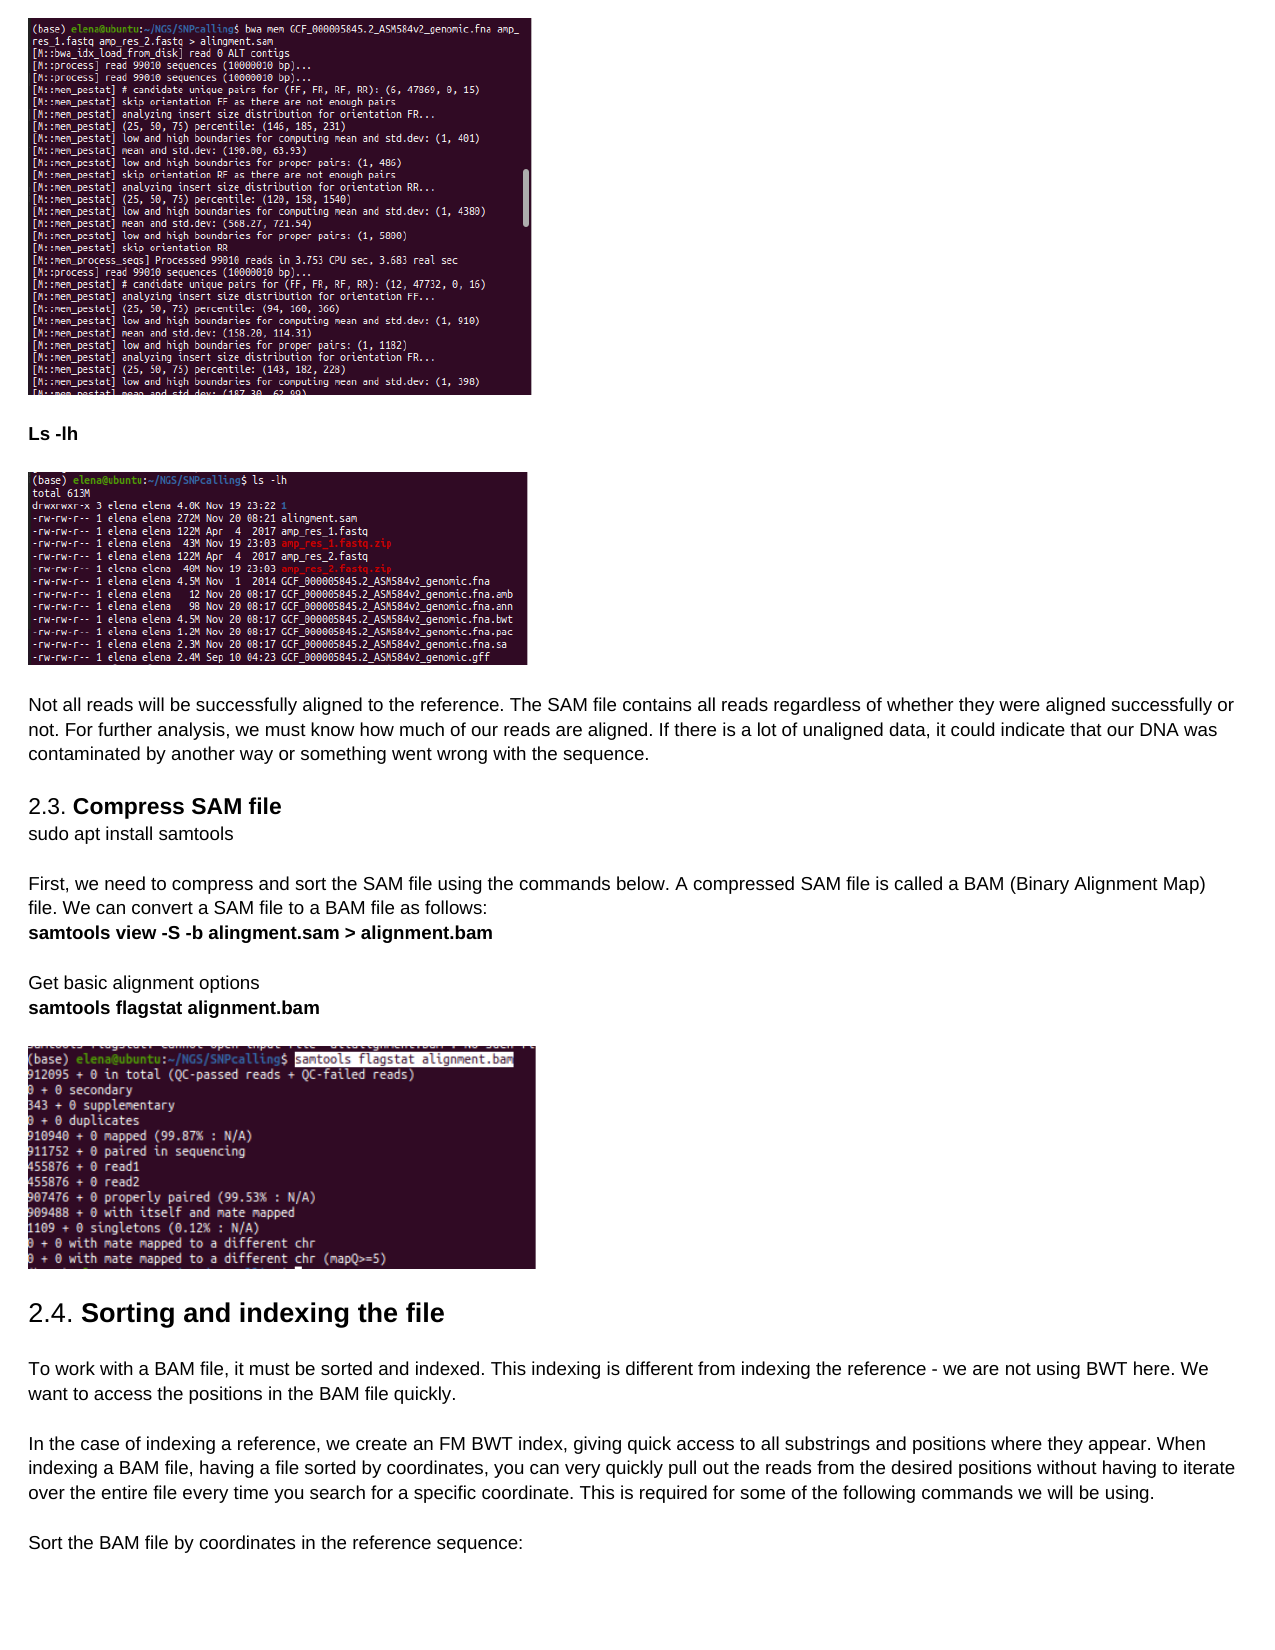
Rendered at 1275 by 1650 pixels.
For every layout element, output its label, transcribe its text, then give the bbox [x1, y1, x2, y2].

text 2.3. Compress SAM file sudo apt install samtools [28, 793, 1237, 844]
text Get basic alignment options samtools flagstat alignment.bam [28, 972, 1237, 1018]
text 2.4. Sorting and indexing the file [28, 1297, 1237, 1328]
text Not all reads will be successfully aligned to the reference. The SAM file contains all reads regardless of whether they were aligned successfully or not. For further analysis, we must know how much of our reads are aligned. If there is a lot of unaligned data, it could indicate that our DNA was contaminated by another way or something went wrong with the sequence. [28, 693, 1237, 765]
text To work with a BAM file, it must be sorted and indexed. This indexing is different from indexing the reference - we are not using BWT here. We want to access the positions in the BAM file quickly. [28, 1358, 1237, 1404]
picture [28, 472, 528, 665]
text In the case of indexing a reference, we create an FM BWT index, giving quick access to all substrings and positions where they appear. When indexing a BAM file, having a file sorted by coordinates, you can very quickly pull out the reads from the desired positions without having to iterate over the entire file every time you search for a specific coordinate. This is required for some of the following commands we will be using. [28, 1432, 1237, 1503]
text First, we need to compress and sort the SAM file using the commands below. A compressed SAM file is called a BAM (Binary Alignment Map) file. We can convert a SAM file to a BAM file as follows: samtools view -S -b alingment.sam > alignment.bam [28, 872, 1237, 943]
picture [28, 1046, 536, 1269]
text Sort the BAM file by coordinates in the reference sequence: [28, 1507, 1237, 1553]
text Ls -lh [28, 423, 1237, 445]
picture [28, 18, 532, 395]
